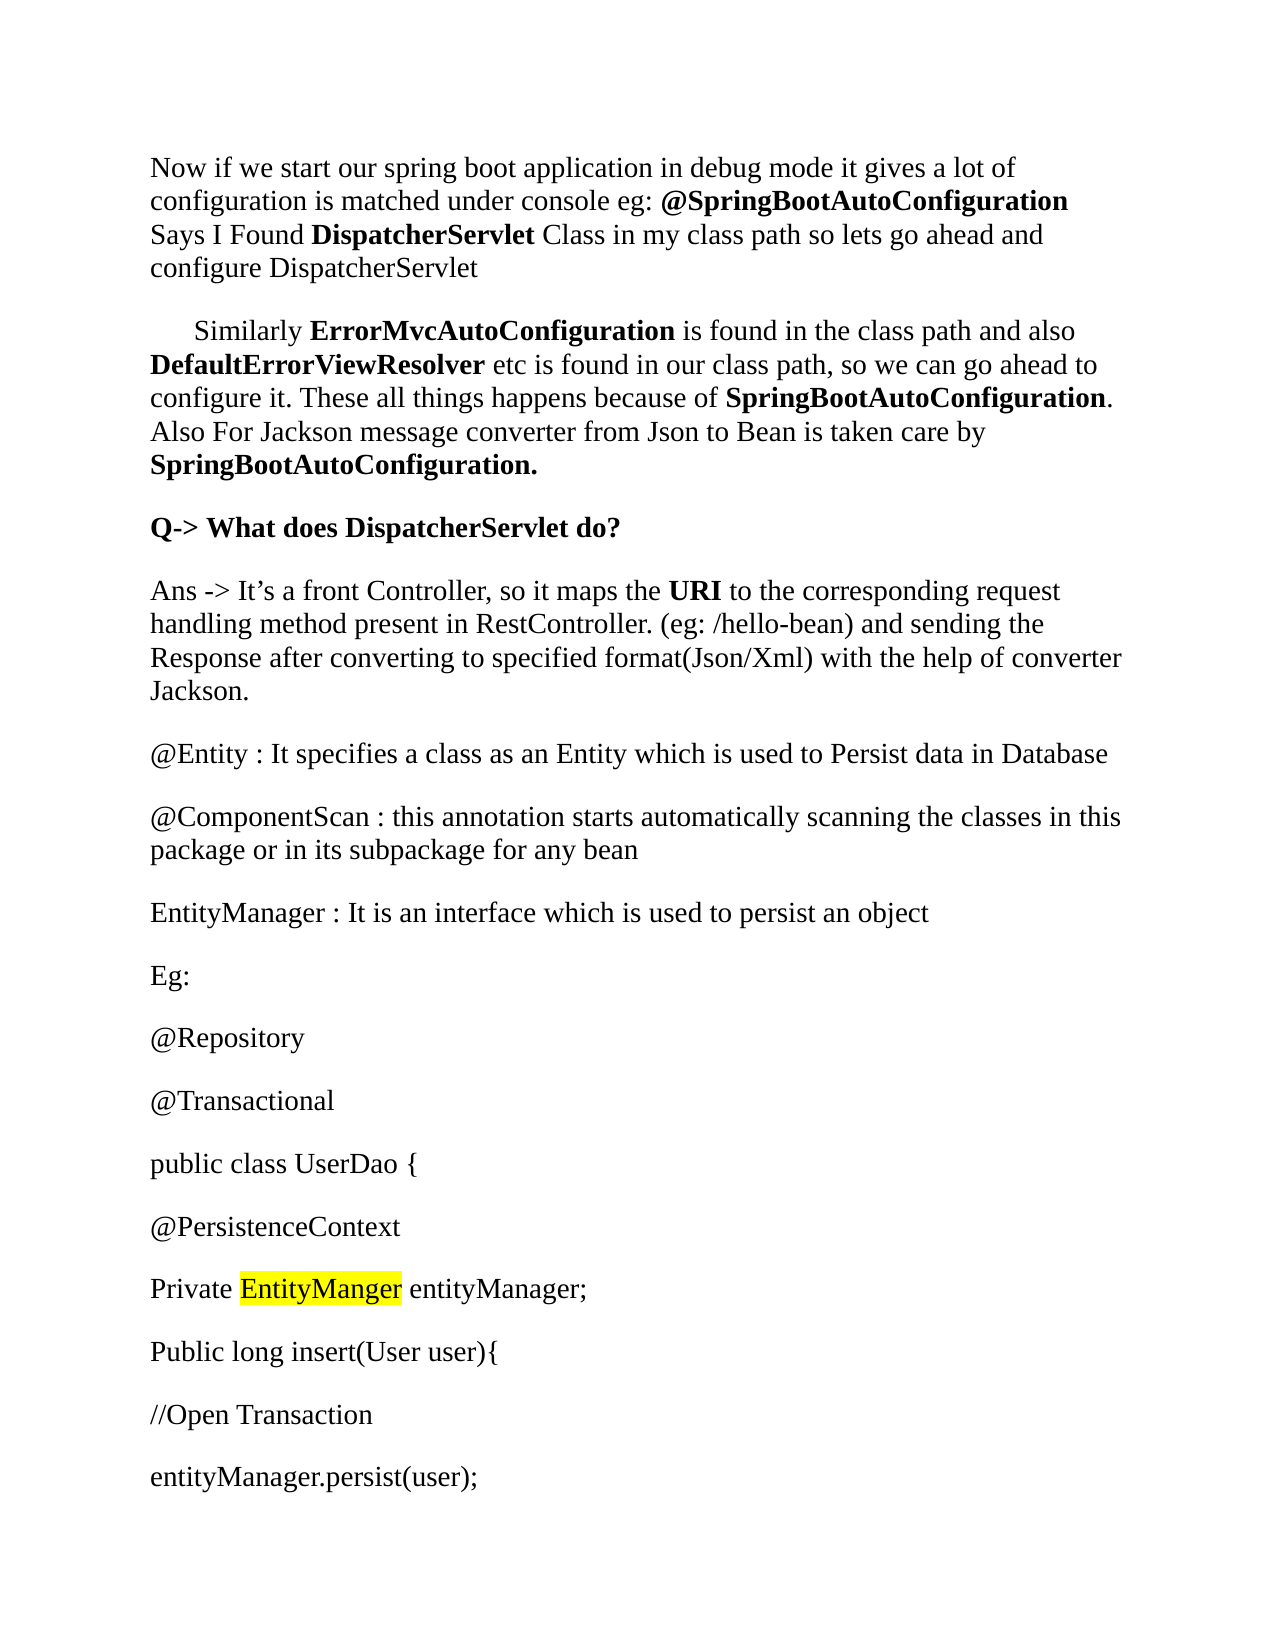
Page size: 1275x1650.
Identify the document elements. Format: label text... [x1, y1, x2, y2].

text @Entity : It specifies a class as an Entity which is used to Persist data in Database [150, 736, 1125, 770]
text public class UserDao { [150, 1146, 1125, 1179]
text @PersistenceContext [150, 1209, 1125, 1242]
text Q-> What does DispatcherServlet do? [150, 510, 1125, 544]
text @Repository [150, 1021, 1125, 1054]
text //Open Transaction [150, 1397, 1125, 1430]
text @Transactional [150, 1083, 1125, 1117]
text @ComponentScan : this annotation starts automatically scanning the classes in this package or in its subpackage for any bean [150, 799, 1125, 866]
text Eg: [150, 958, 1125, 991]
text Now if we start our spring boot application in debug mode it gives a lot of configuration is matched under console eg: @SpringBootAutoConfiguration Says I Found DispatcherServlet Class in my class path so lets go ahead and configure DispatcherServlet [150, 150, 1125, 284]
text entityManager.persist(user); [150, 1459, 1125, 1493]
text Private EntityManger entityManager; [150, 1271, 240, 1305]
text EntityManager : It is an interface which is used to persist an object [150, 895, 1125, 929]
text Private EntityManger entityManager; [402, 1271, 1125, 1305]
text Public long insert(User user){ [150, 1334, 1125, 1368]
text Ans -> It’s a front Controller, so it maps the URI to the corresponding request handling method present in RestController. (eg: /hello-bean) and sending the Response after converting to specified format(Json/Xml) with the help of converter Jackson. [150, 573, 1125, 707]
text Similarly ErrorMvcAutoConfiguration is found in the class path and also DefaultErrorViewResolver etc is found in our class path, so we can go ahead to configure it. These all things happens because of SpringBootAutoConfiguration. Also For Jackson message converter from Json to Bean is taken care by SpringBootAutoConfiguration. [150, 313, 1125, 481]
